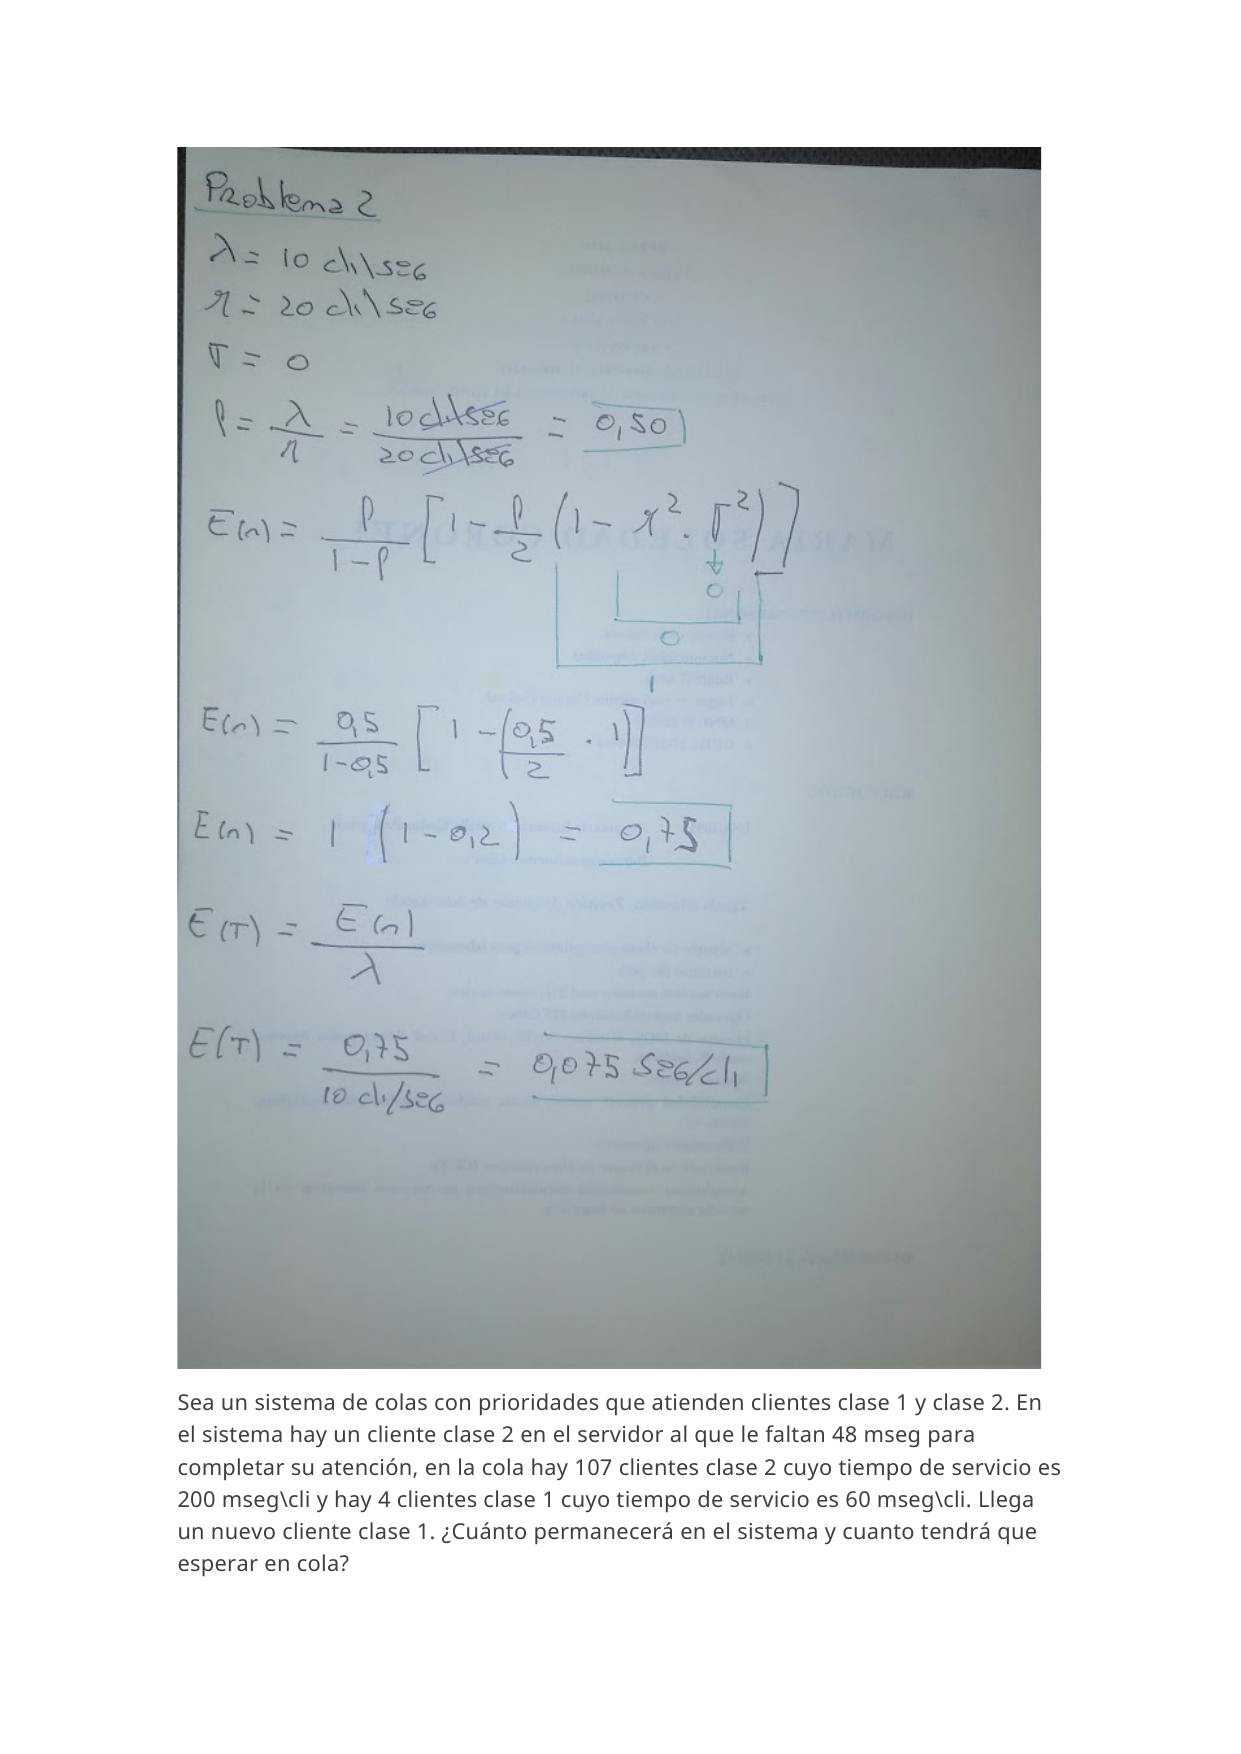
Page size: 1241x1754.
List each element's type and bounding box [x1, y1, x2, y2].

text [177, 1387, 1063, 1577]
picture [177, 147, 1042, 1369]
